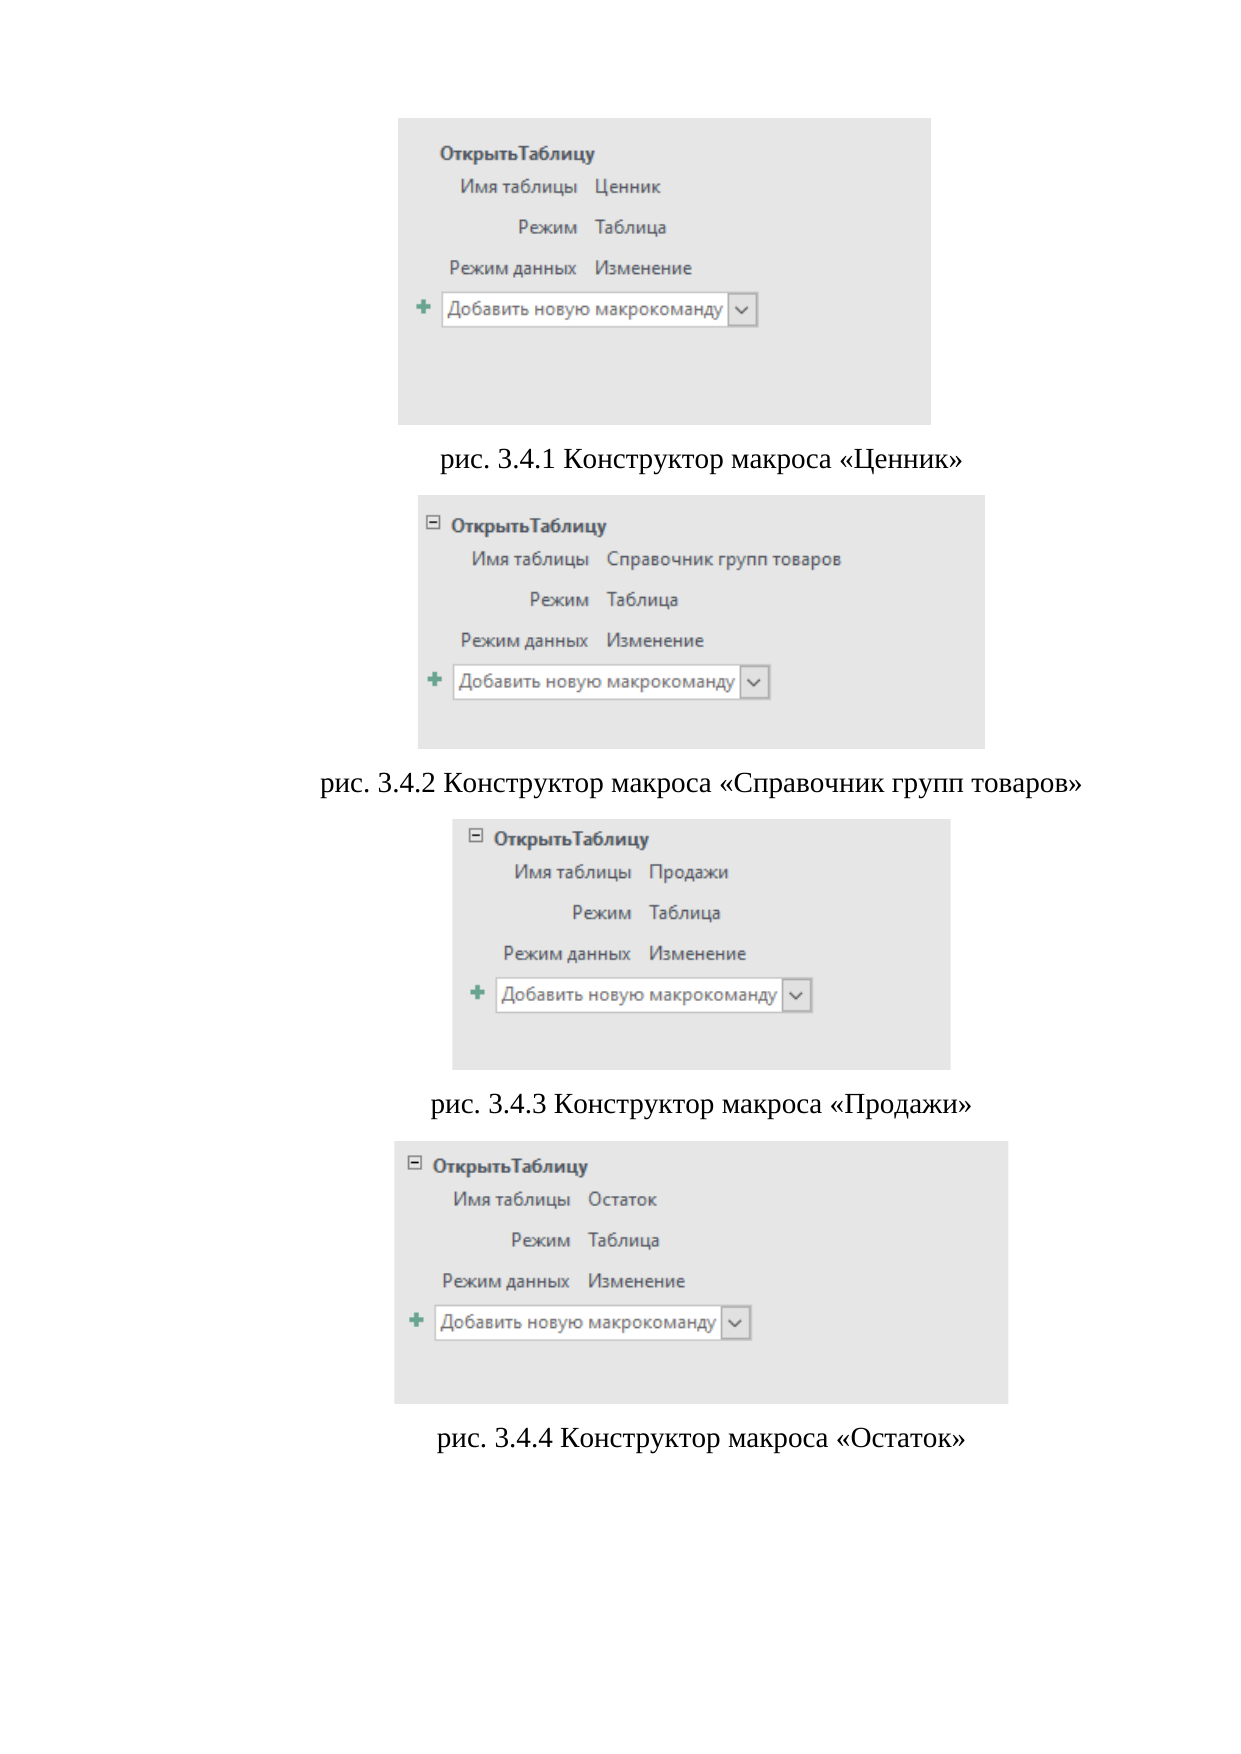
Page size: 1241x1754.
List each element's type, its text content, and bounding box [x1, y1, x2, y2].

picture [417, 495, 985, 749]
picture [452, 819, 951, 1070]
text рис. 3.4.4 Конструктор макроса «Остаток» [177, 1420, 1152, 1454]
text рис. 3.4.3 Конструктор макроса «Продажи» [177, 1087, 1152, 1120]
picture [398, 118, 931, 425]
text рис. 3.4.2 Конструктор макроса «Справочник групп товаров» [177, 765, 1152, 799]
text рис. 3.4.1 Конструктор макроса «Ценник» [177, 441, 1152, 475]
picture [394, 1141, 1009, 1404]
